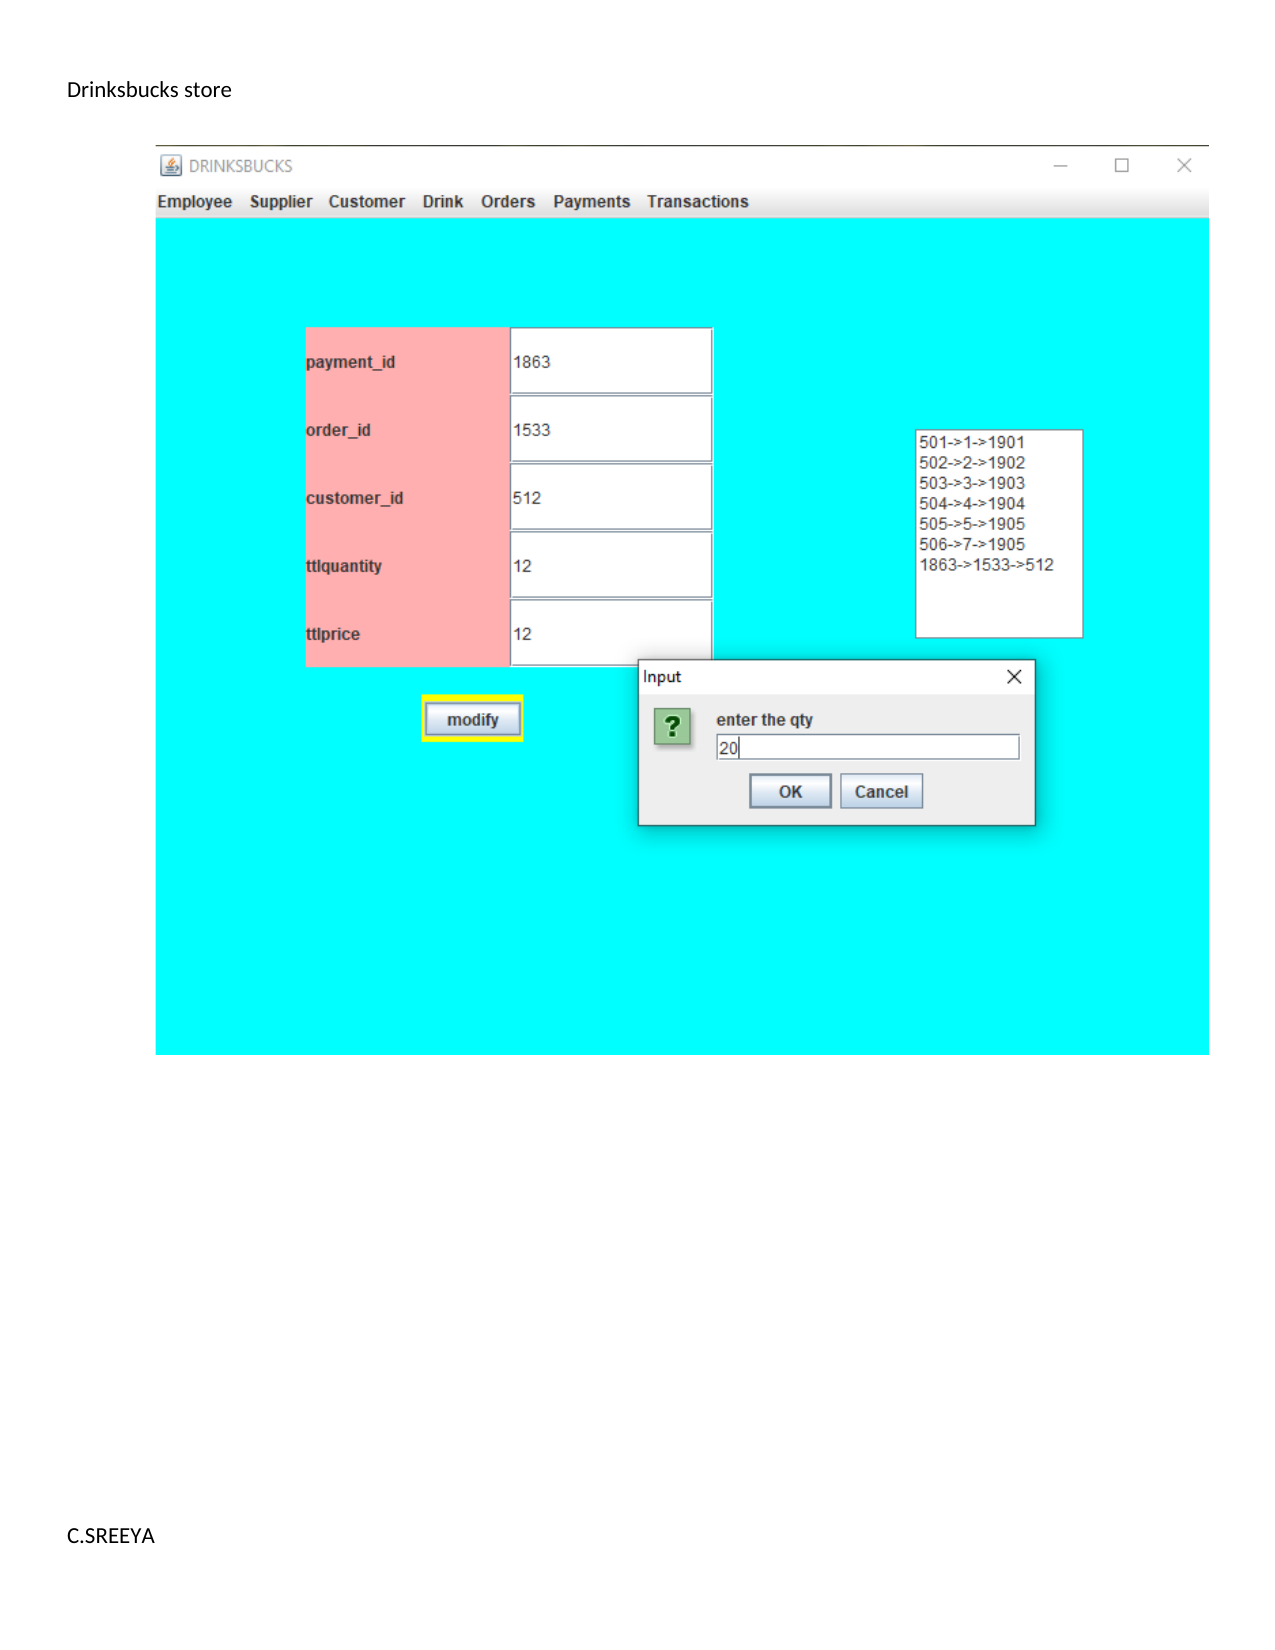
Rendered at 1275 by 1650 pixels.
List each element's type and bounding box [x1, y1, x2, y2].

picture [155, 145, 1209, 1055]
